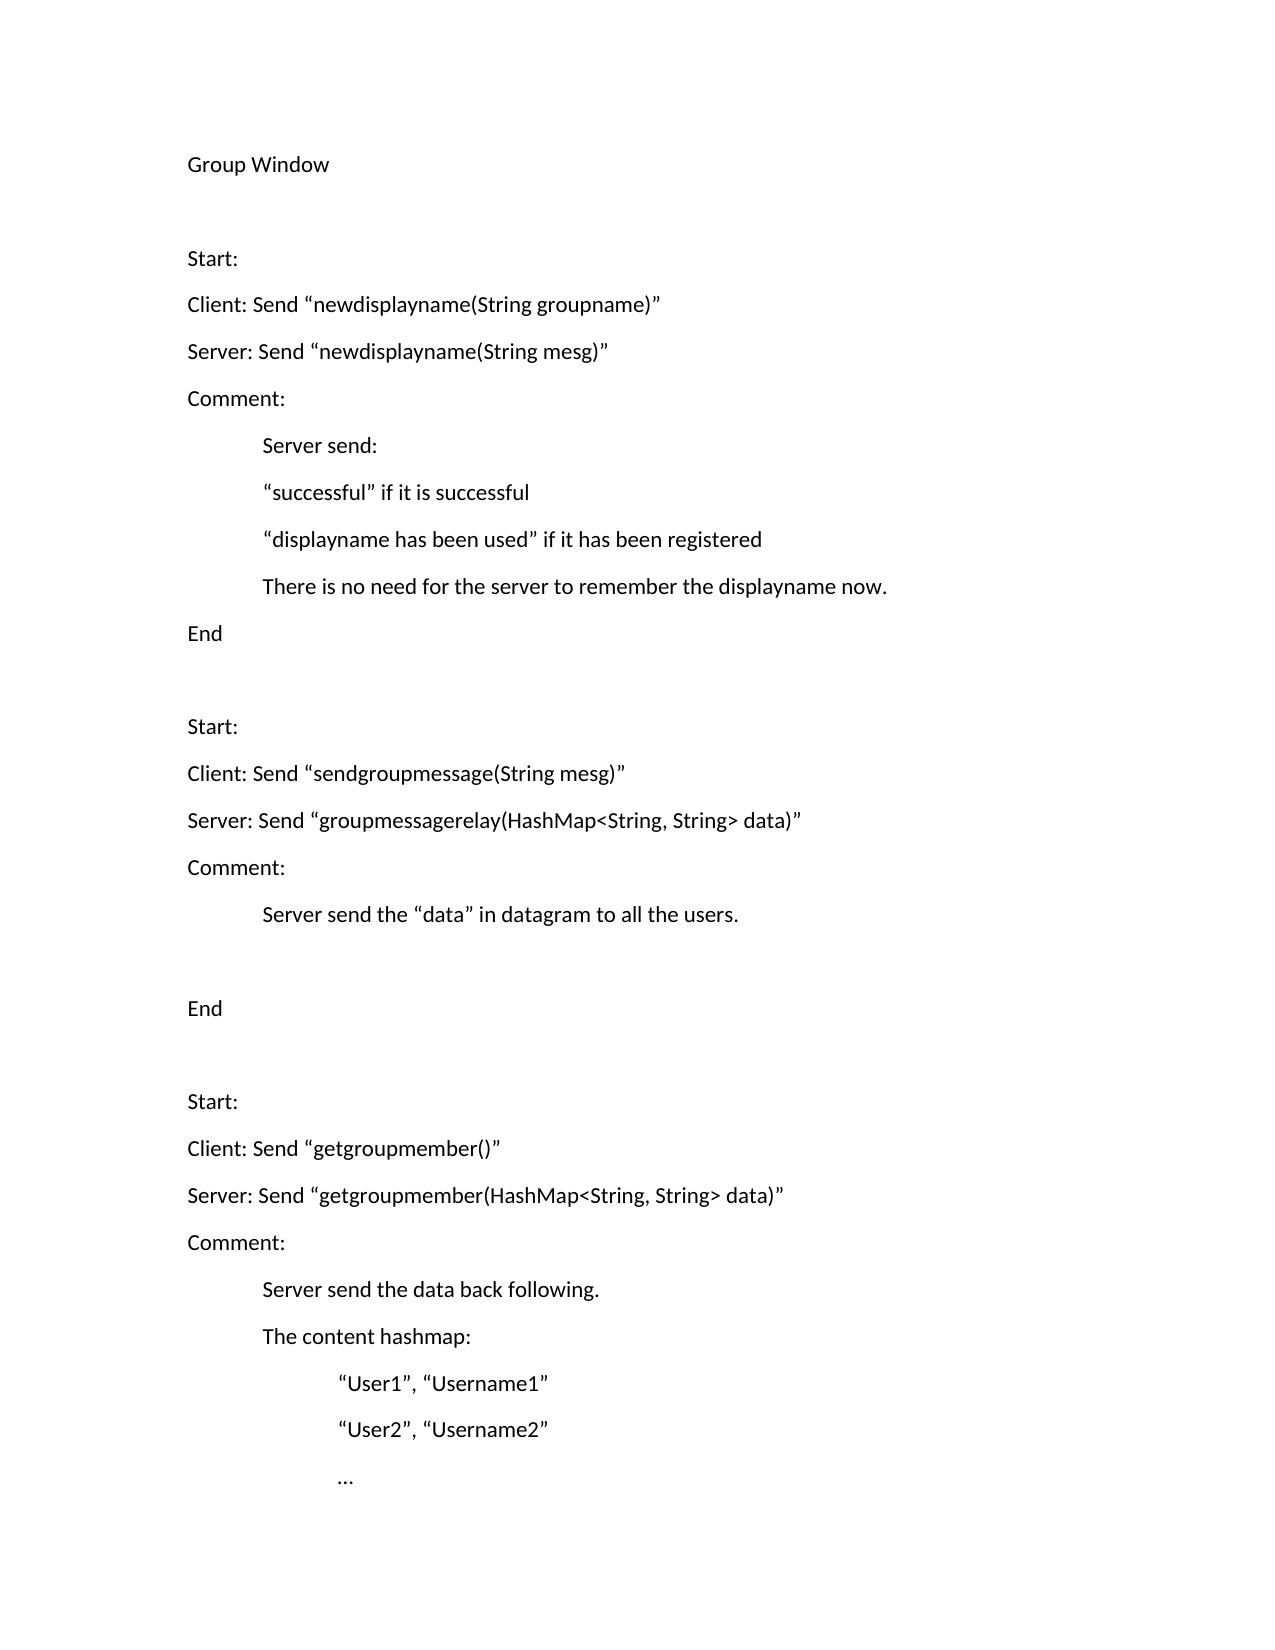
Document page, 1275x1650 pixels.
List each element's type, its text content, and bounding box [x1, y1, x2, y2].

text “User2”, “Username2” [187, 1416, 1087, 1444]
text Comment: [187, 1228, 1087, 1256]
text Server: Send “newdisplayname(String mesg)” [187, 337, 1087, 366]
text “User1”, “Username1” [187, 1369, 1087, 1397]
text Client: Send “newdisplayname(String groupname)” [187, 291, 1087, 319]
text Comment: [187, 853, 1087, 881]
text “successful” if it is successful [187, 478, 1087, 506]
text Server send the “data” in datagram to all the users. [187, 900, 1087, 928]
text Client: Send “sendgroupmessage(String mesg)” [187, 759, 1087, 787]
text Comment: [187, 384, 1087, 412]
text Group Window [187, 150, 1087, 178]
text There is no need for the server to remember the displayname now. [187, 572, 1087, 600]
text Server send the data back following. [187, 1275, 1087, 1303]
text Server: Send “getgroupmember(HashMap<String, String> data)” [187, 1181, 1087, 1209]
text Start: [187, 1087, 1087, 1116]
text Client: Send “getgroupmember()” [187, 1134, 1087, 1162]
text Server send: [187, 431, 1087, 459]
text The content hashmap: [187, 1322, 1087, 1350]
text End [187, 619, 1087, 647]
text Server: Send “groupmessagerelay(HashMap<String, String> data)” [187, 806, 1087, 834]
text “displayname has been used” if it has been registered [187, 525, 1087, 553]
text Start: [187, 712, 1087, 741]
text … [187, 1462, 1087, 1491]
text End [187, 994, 1087, 1022]
text Start: [187, 244, 1087, 272]
